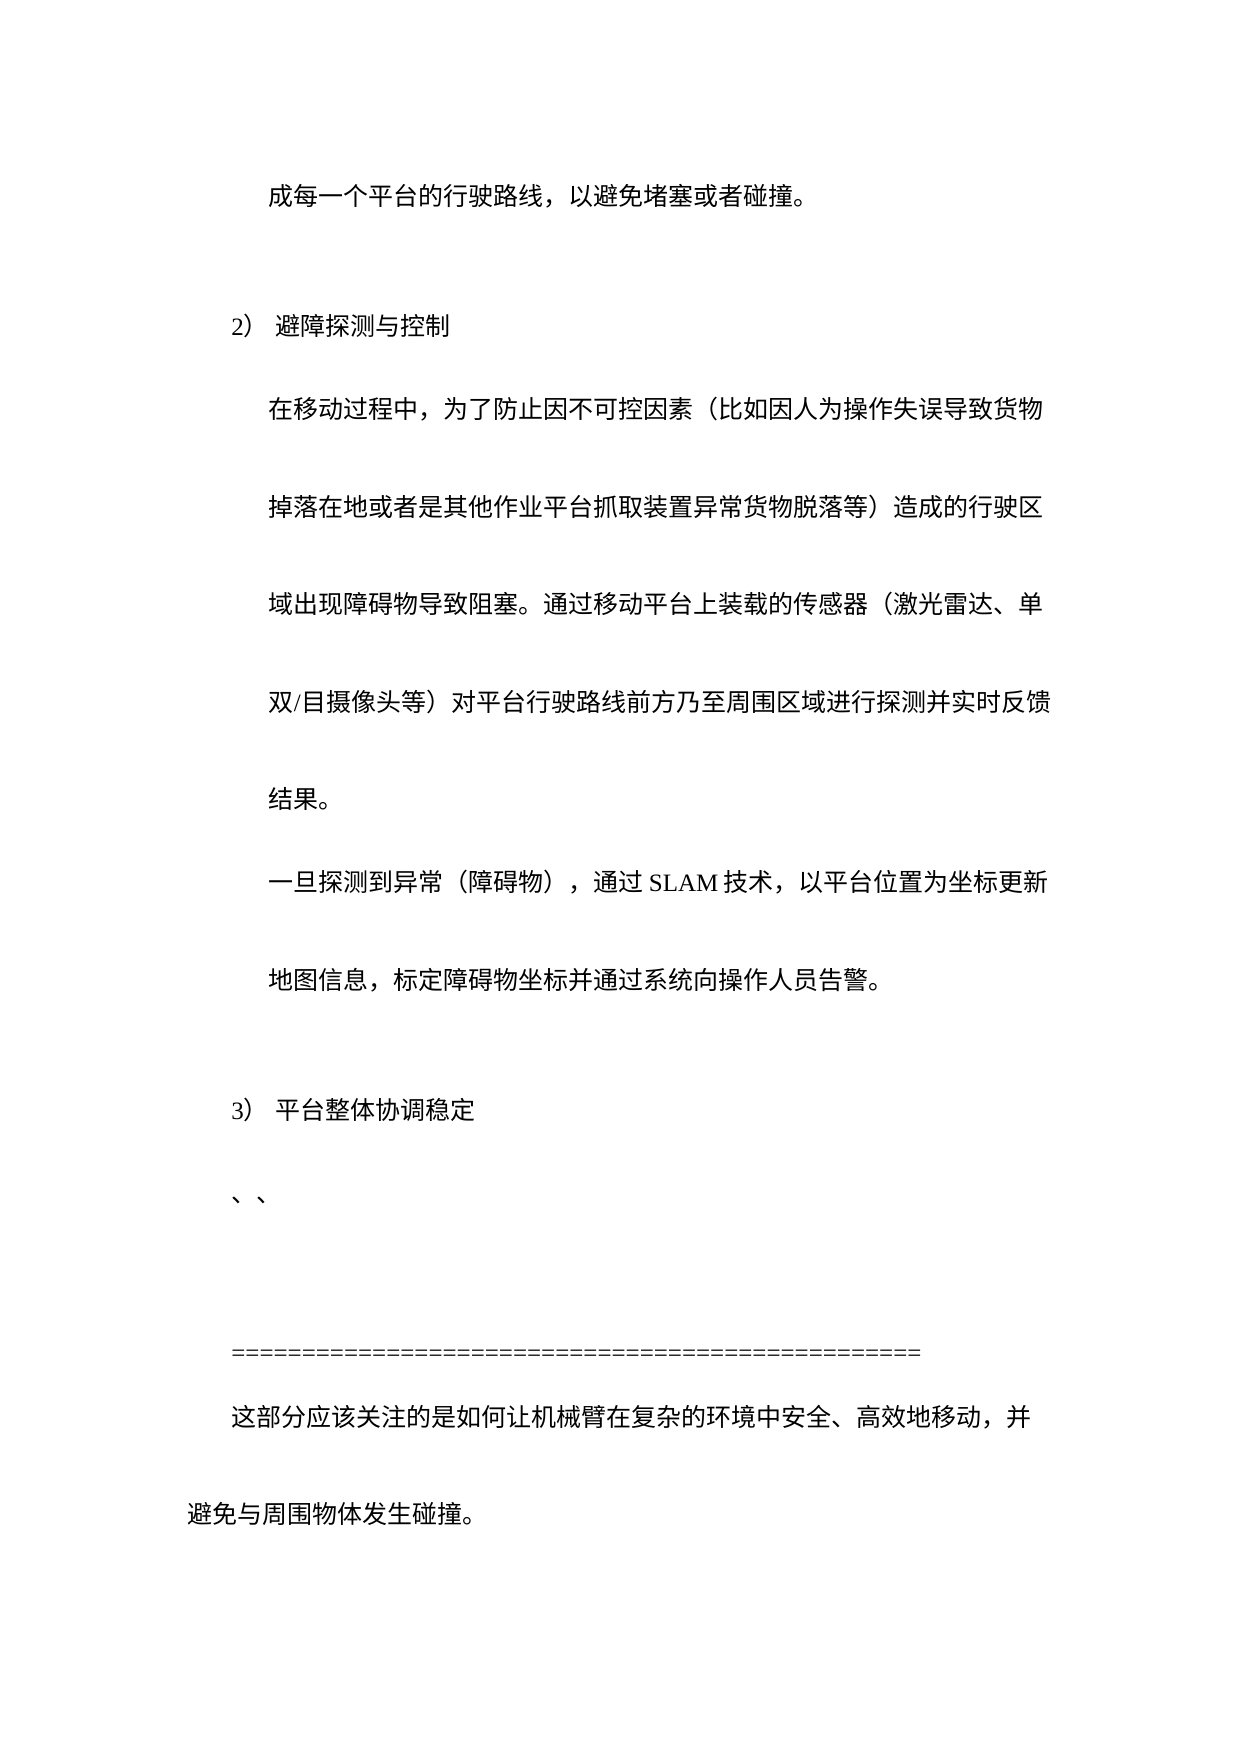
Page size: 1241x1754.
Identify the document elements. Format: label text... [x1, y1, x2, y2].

text ================================================= [187, 1336, 1053, 1368]
text 这部分应该关注的是如何让机械臂在复杂的环境中安全、高效地移动，并避免与周围物体发生碰撞。 [187, 1383, 1053, 1545]
text 在移动过程中，为了防止因不可控因素（比如因人为操作失误导致货物掉落在地或者是其他作业平台抓取装置异常货物脱落等）造成的行驶区域出现障碍物导致阻塞。通过移动平台上装载的传感器（激光雷达、单双/目摄像头等）对平台行驶路线前方乃至周围区域进行探测并实时反馈结果。 [269, 375, 1053, 830]
text 一旦探测到异常（障碍物），通过SLAM技术，以平台位置为坐标更新地图信息，标定障碍物坐标并通过系统向操作人员告警。 [269, 848, 1053, 1011]
list 避障探测与控制 [231, 292, 1053, 357]
text 、、 [231, 1159, 1053, 1224]
list 平台整体协调稳定 [231, 1076, 1053, 1141]
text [269, 162, 1053, 227]
